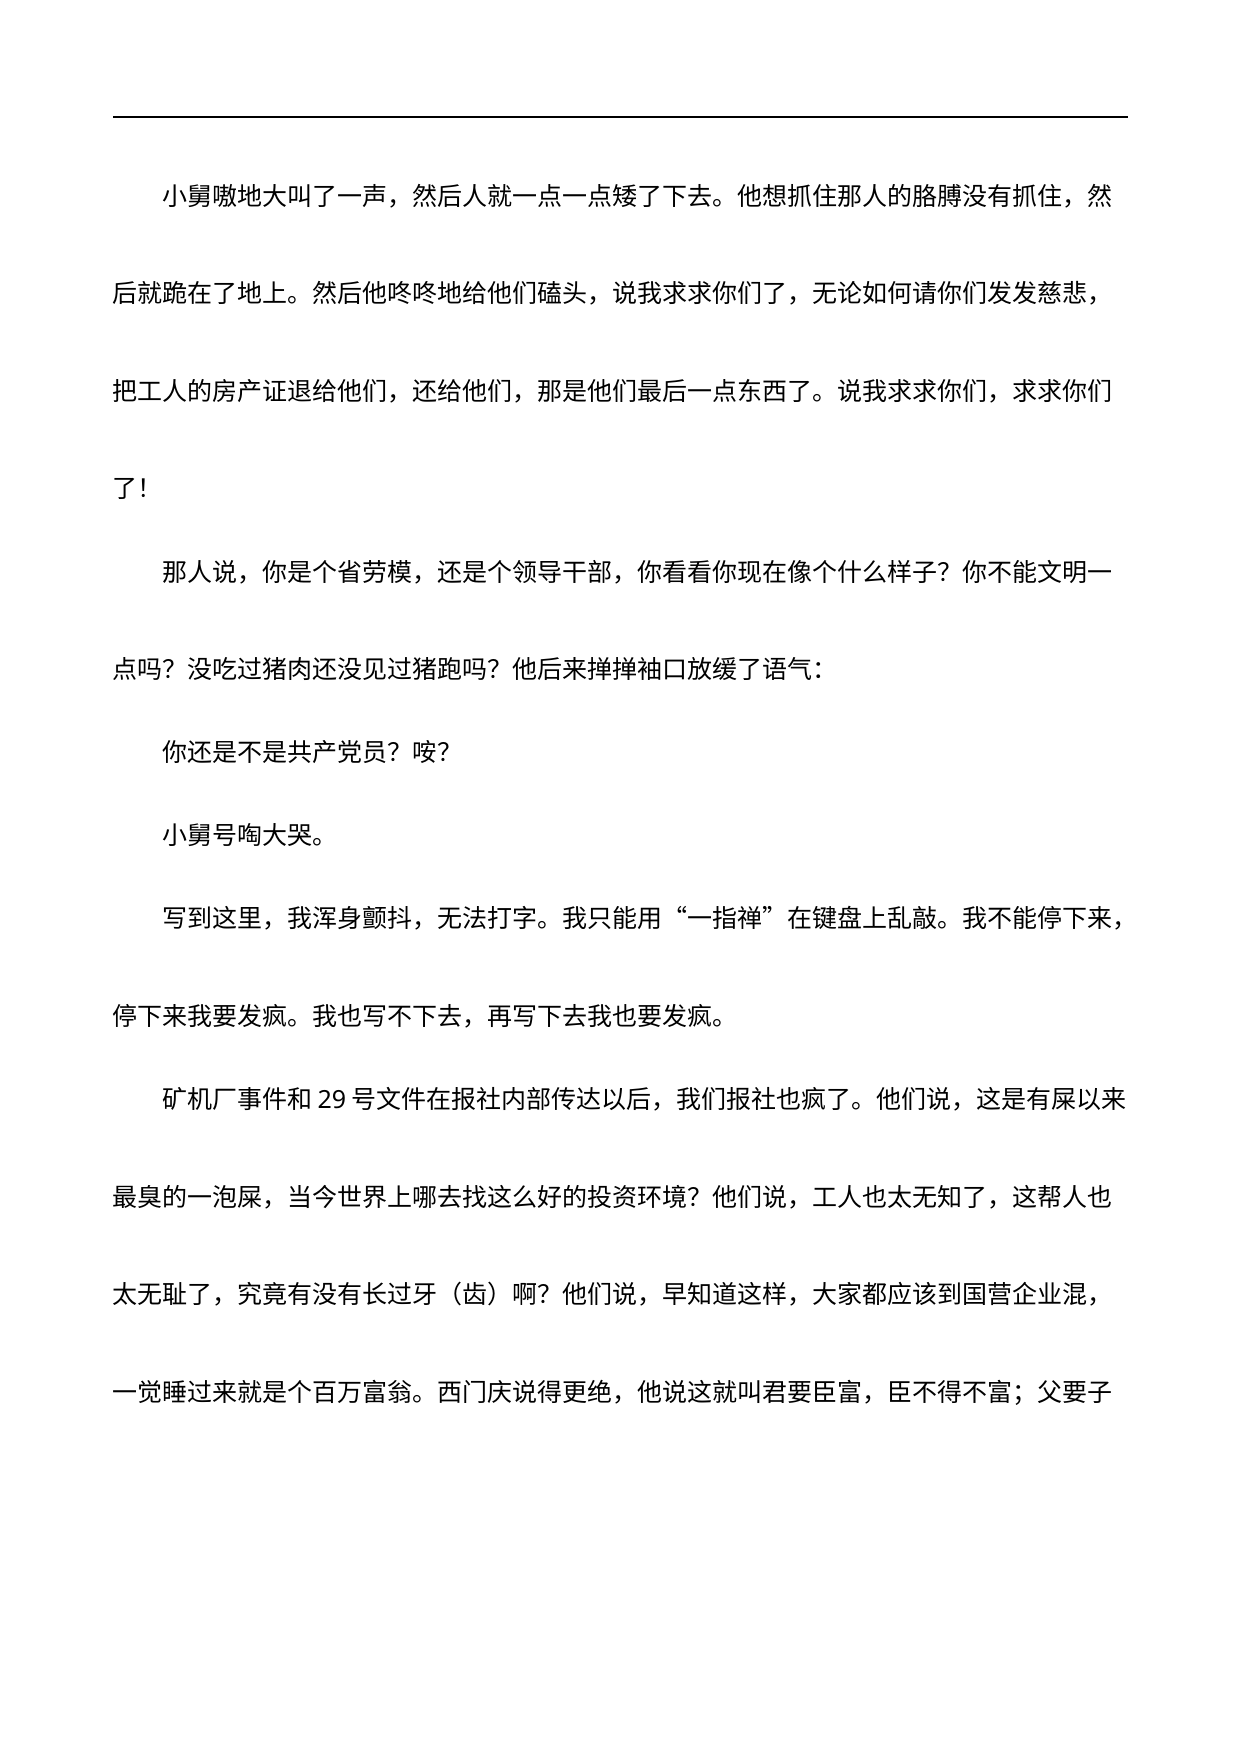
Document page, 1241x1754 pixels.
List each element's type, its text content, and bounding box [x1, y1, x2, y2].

text 小舅嗷地大叫了一声，然后人就一点一点矮了下去。他想抓住那人的胳膊没有抓住，然后就跪在了地上。然后他咚咚地给他们磕头，说我求求你们了，无论如何请你们发发慈悲，把工人的房产证退给他们，还给他们，那是他们最后一点东西了。说我求求你们，求求你们了！ [112, 162, 1128, 519]
text 你还是不是共产党员？咹？ [112, 718, 1128, 783]
text 小舅号啕大哭。 [112, 801, 1128, 866]
text 那人说，你是个省劳模，还是个领导干部，你看看你现在像个什么样子？你不能文明一点吗？没吃过猪肉还没见过猪跑吗？他后来掸掸袖口放缓了语气： [112, 538, 1128, 700]
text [112, 1065, 1128, 1423]
text 写到这里，我浑身颤抖，无法打字。我只能用“一指禅”在键盘上乱敲。我不能停下来，停下来我要发疯。我也写不下去，再写下去我也要发疯。 [112, 884, 1128, 1047]
